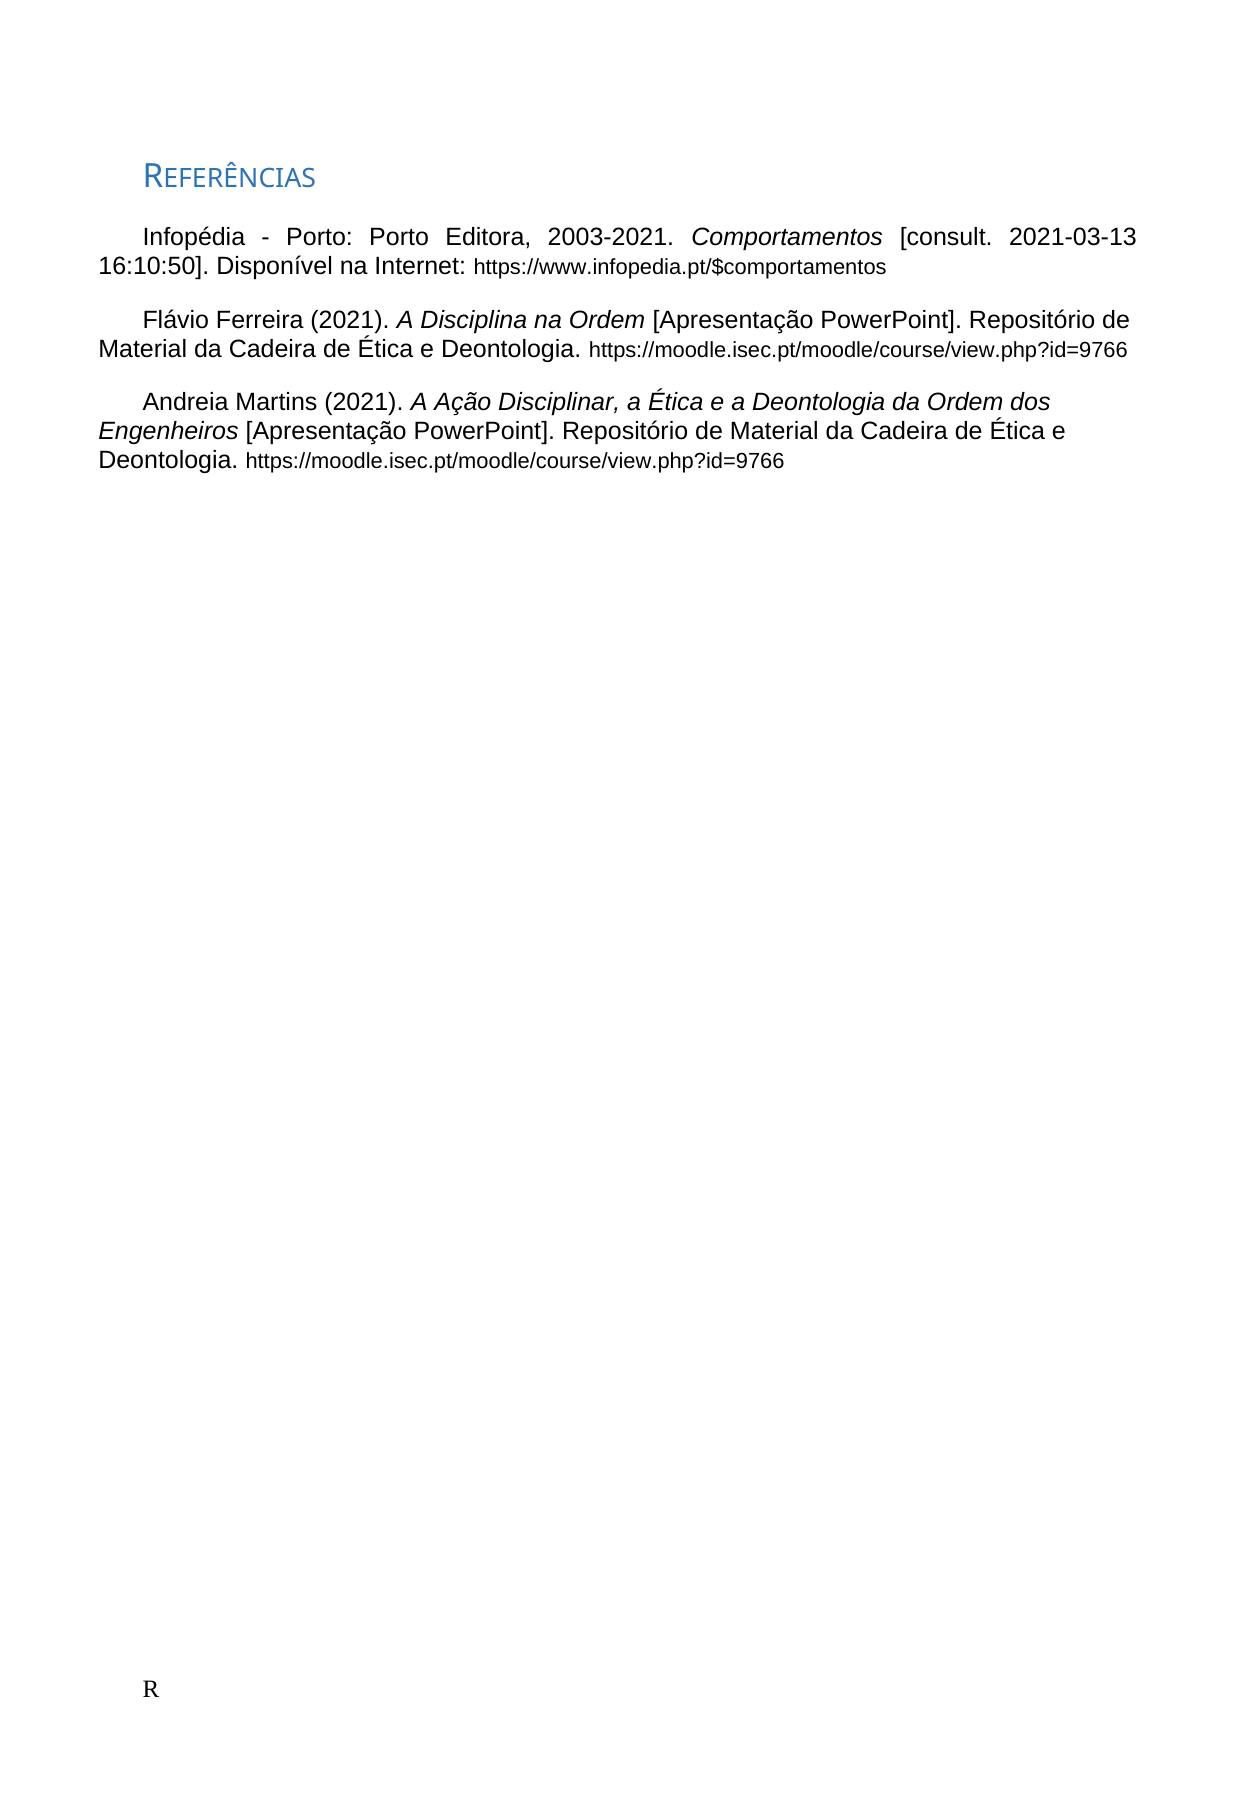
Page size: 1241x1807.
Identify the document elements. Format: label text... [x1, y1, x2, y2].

text Andreia Martins (2021). A Ação Disciplinar, a Ética e a Deontologia da Ordem dos Engenheiros [Apresentação PowerPoint]. Repositório de Material da Cadeira de Ética e Deontologia. https://moodle.isec.pt/moodle/course/view.php?id=9766 [98, 387, 1137, 474]
subtitle Referências [98, 152, 1137, 197]
text Flávio Ferreira (2021). A Disciplina na Ordem [Apresentação PowerPoint]. Repositório de Material da Cadeira de Ética e Deontologia. https://moodle.isec.pt/moodle/course/view.php?id=9766 [98, 305, 1137, 362]
text Infopédia - Porto: Porto Editora, 2003-2021. Comportamentos [consult. 2021-03-13 16:10:50]. Disponível na Internet: https://www.infopedia.pt/$comportamentos [98, 222, 1137, 280]
